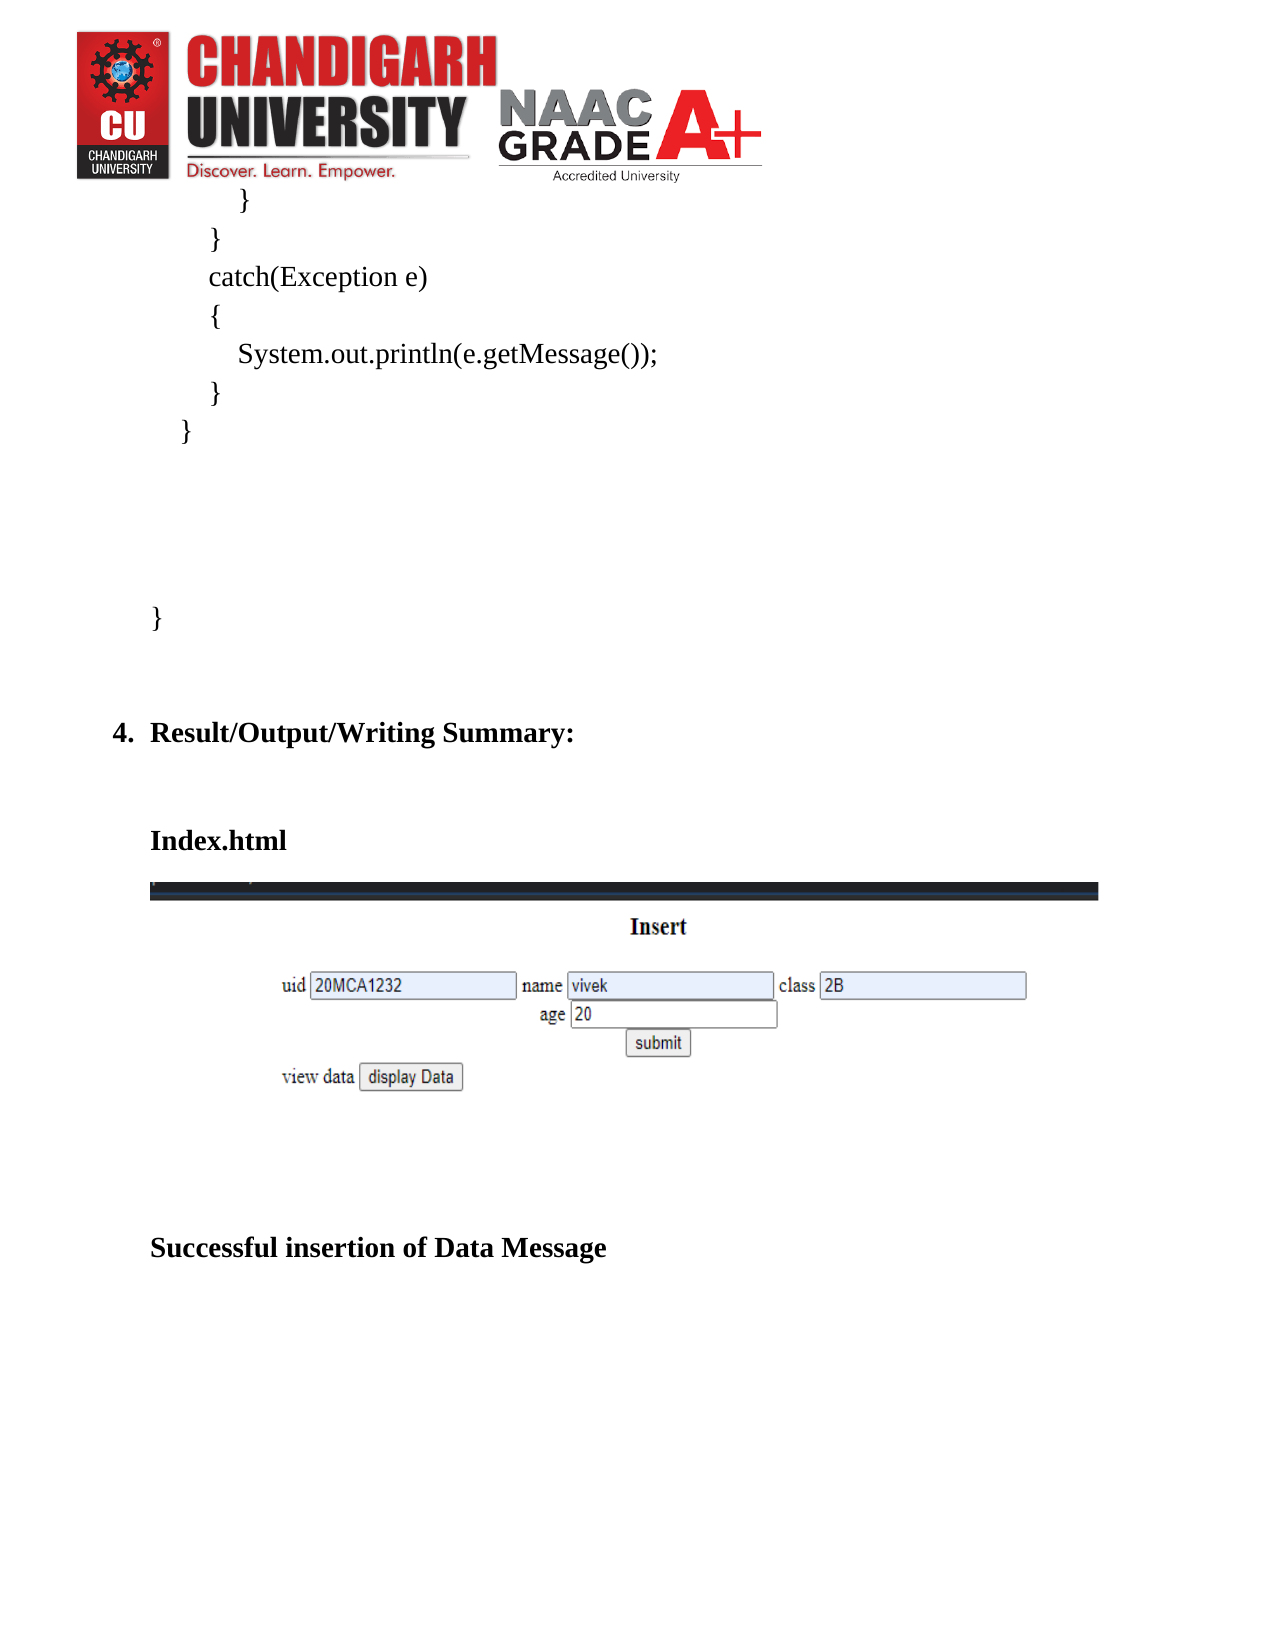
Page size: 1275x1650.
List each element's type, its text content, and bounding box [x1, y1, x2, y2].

picture [150, 882, 1099, 1206]
list Result/Output/Writing Summary: [112, 716, 1200, 749]
list catch(Exception e) [150, 259, 1200, 293]
list System.out.println(e.getMessage()); [150, 336, 1200, 370]
list } [150, 375, 1200, 408]
text Index.html [150, 823, 1200, 857]
picture [75, 29, 763, 183]
list } [150, 600, 1200, 633]
list { [150, 298, 1200, 331]
list } [150, 221, 1200, 254]
list } [150, 182, 1200, 216]
list } [150, 413, 1200, 447]
text Successful insertion of Data Message [150, 1230, 1200, 1264]
